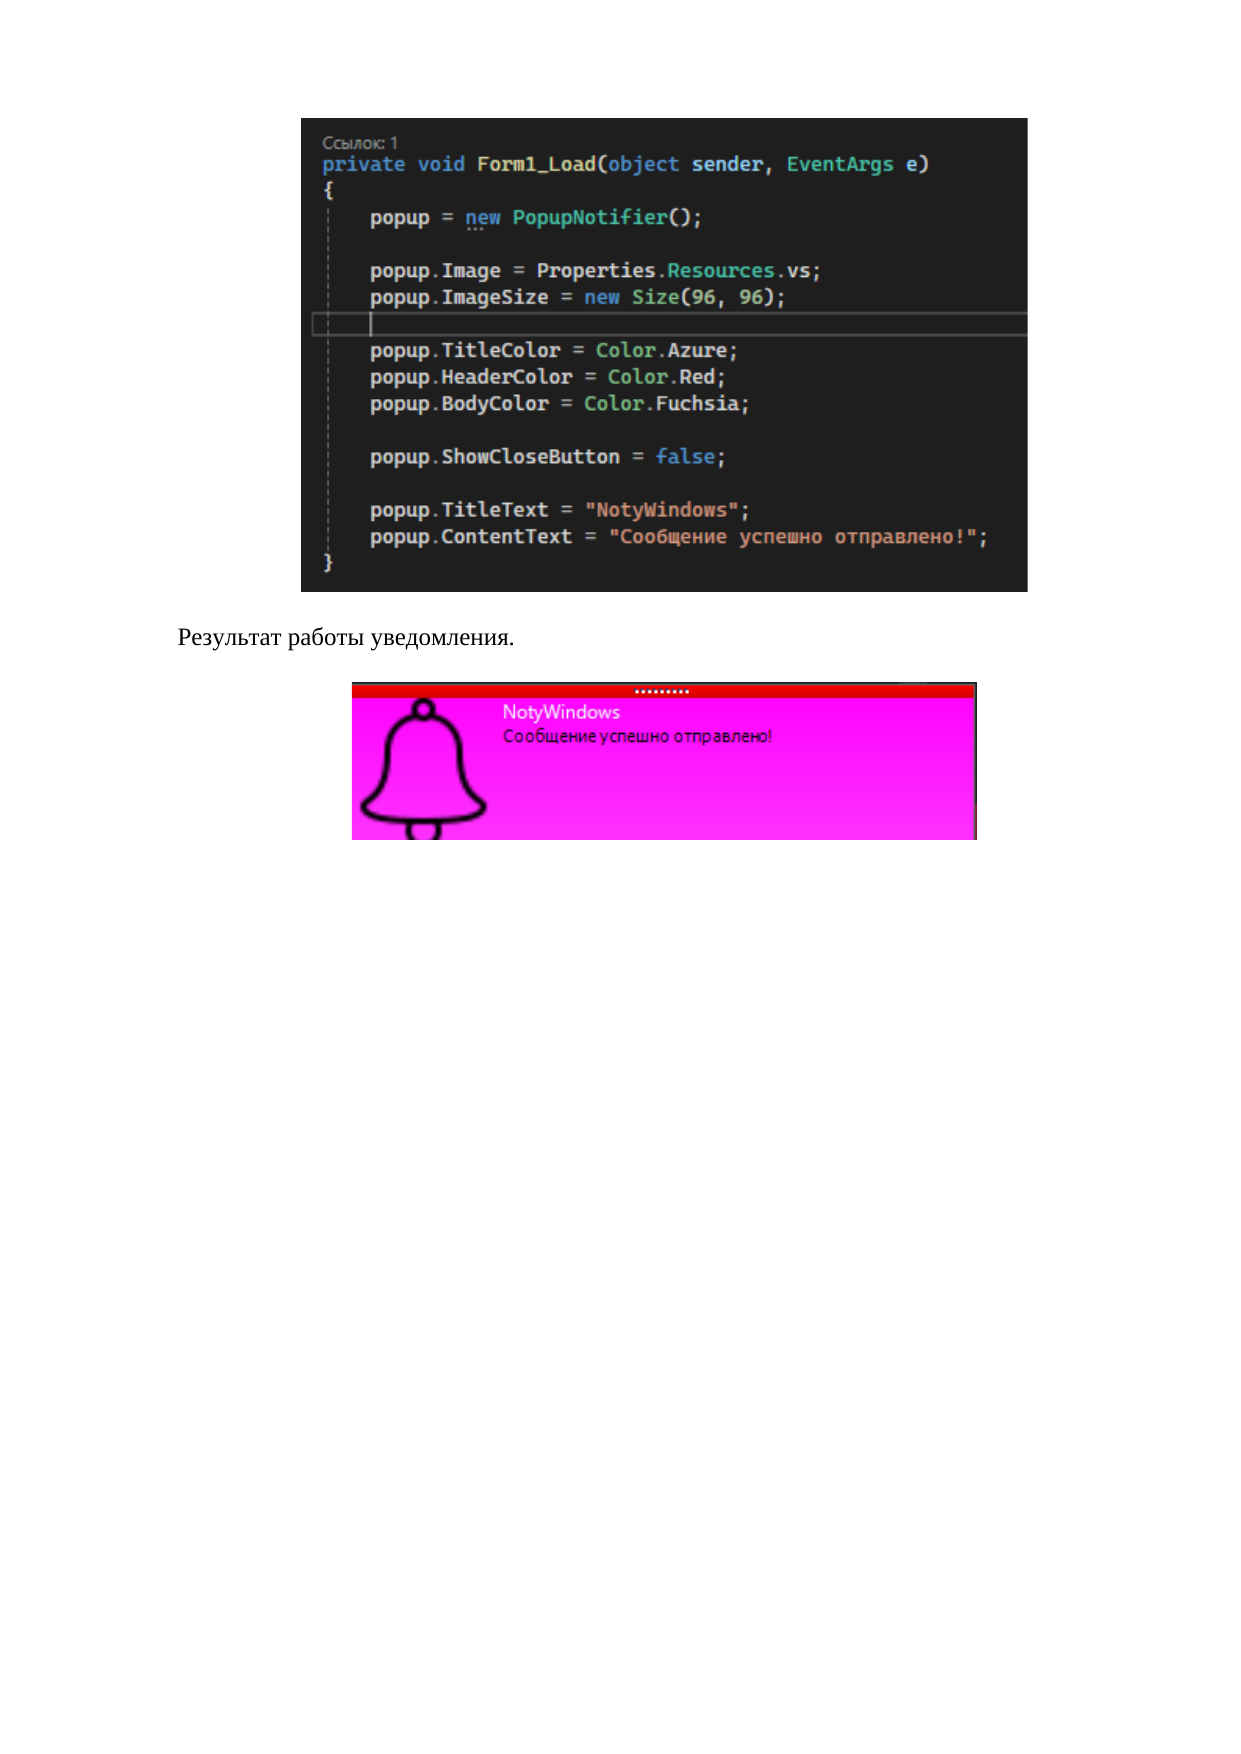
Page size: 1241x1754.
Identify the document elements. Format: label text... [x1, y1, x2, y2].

picture [351, 682, 977, 840]
text Результат работы уведомления. [177, 622, 1152, 651]
picture [301, 118, 1028, 592]
